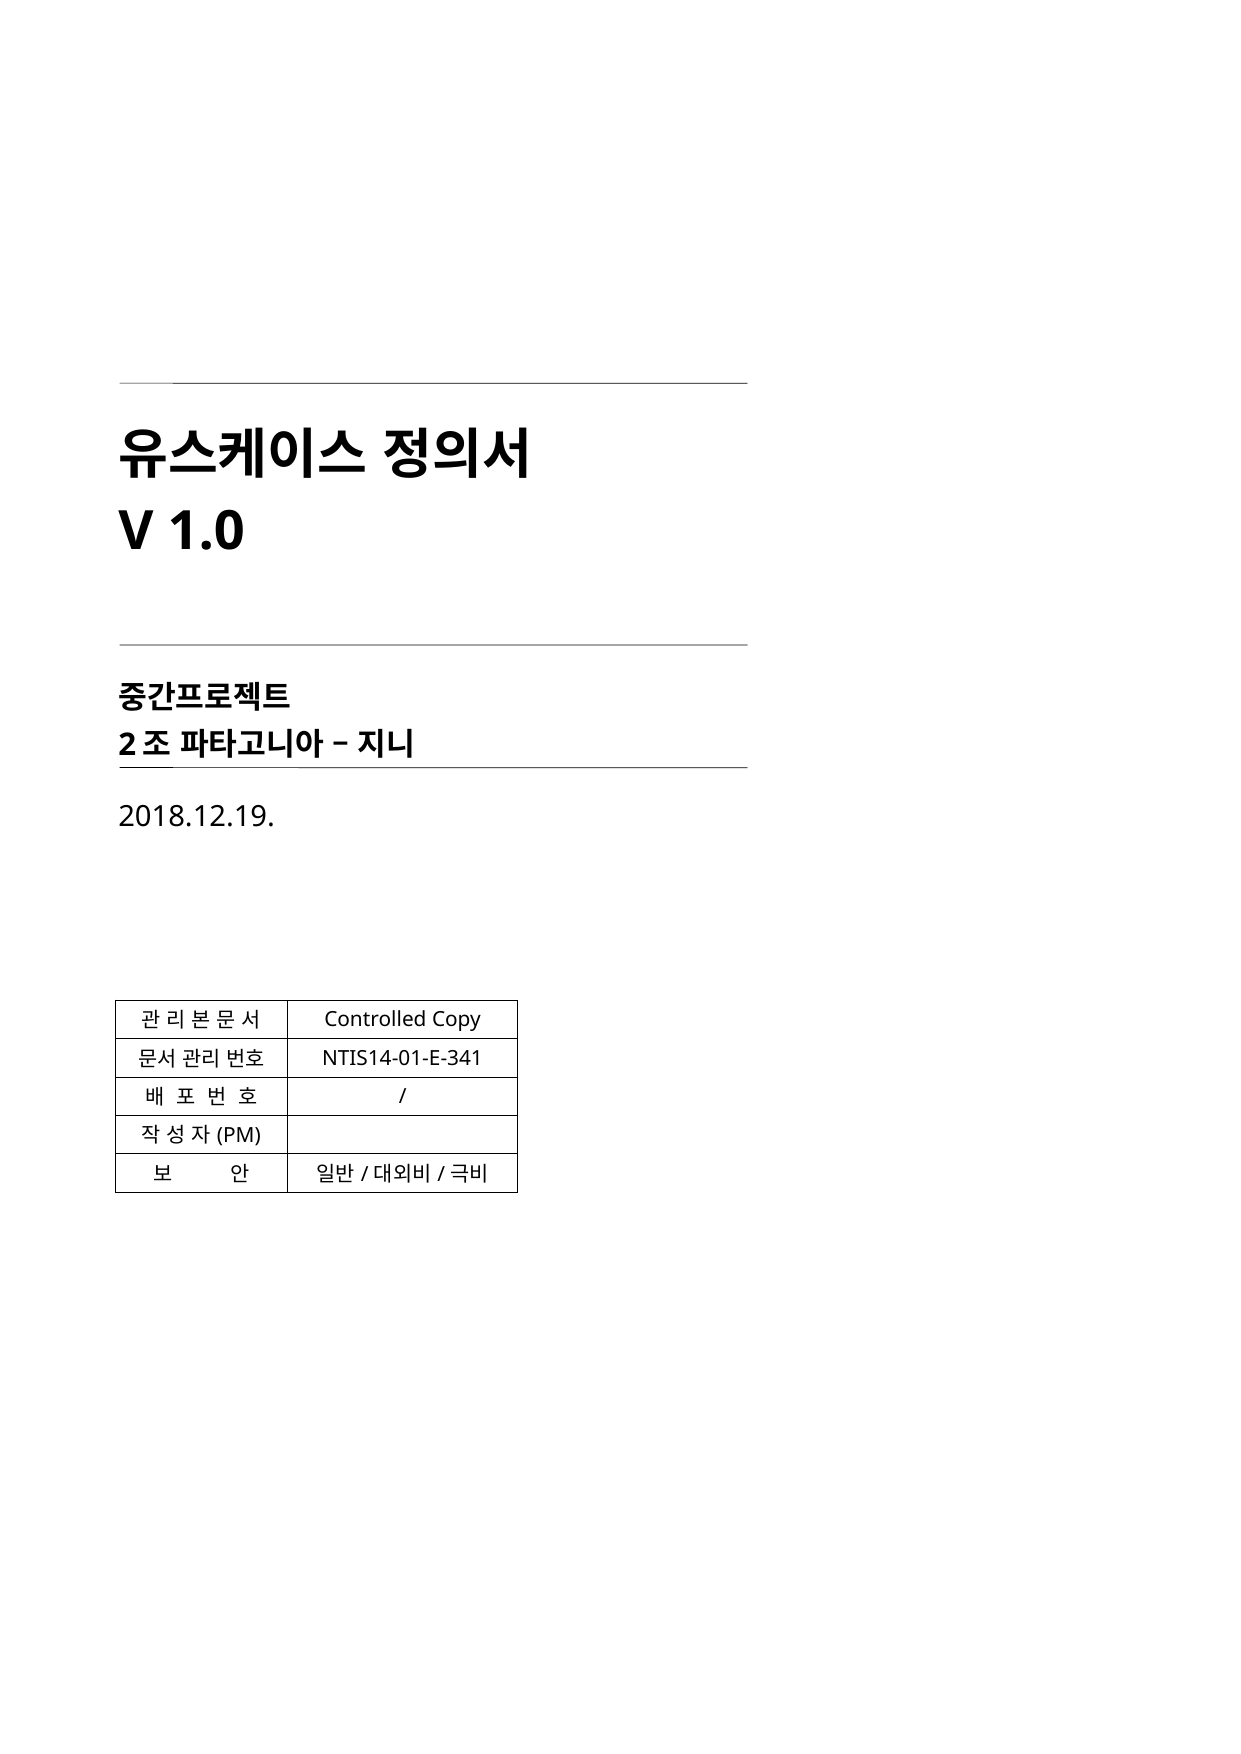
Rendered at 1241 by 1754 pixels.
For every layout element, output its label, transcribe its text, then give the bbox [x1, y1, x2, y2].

text 유스케이스 정의서 [118, 411, 1122, 489]
text 중간프로젝트 [118, 673, 1122, 718]
table_header Controlled Copy [288, 1001, 517, 1038]
table_cell 배 포 번 호 [116, 1078, 287, 1115]
text V 1.0 [118, 492, 1122, 565]
table_cell NTIS14-01-E-341 [288, 1039, 517, 1076]
text 2조 파타고니아 – 지니 [118, 719, 1122, 765]
table_cell 문서 관리 번호 [116, 1039, 287, 1076]
table_cell 일반 / 대외비 / 극비 [288, 1154, 517, 1192]
table_header 관 리 본 문 서 [116, 1001, 287, 1038]
table_cell [288, 1116, 517, 1153]
table_cell / [288, 1078, 517, 1115]
text 2018.12.19. [118, 795, 1122, 835]
table_cell 보 안 [116, 1154, 287, 1192]
table_cell 작 성 자 (PM) [116, 1116, 287, 1153]
